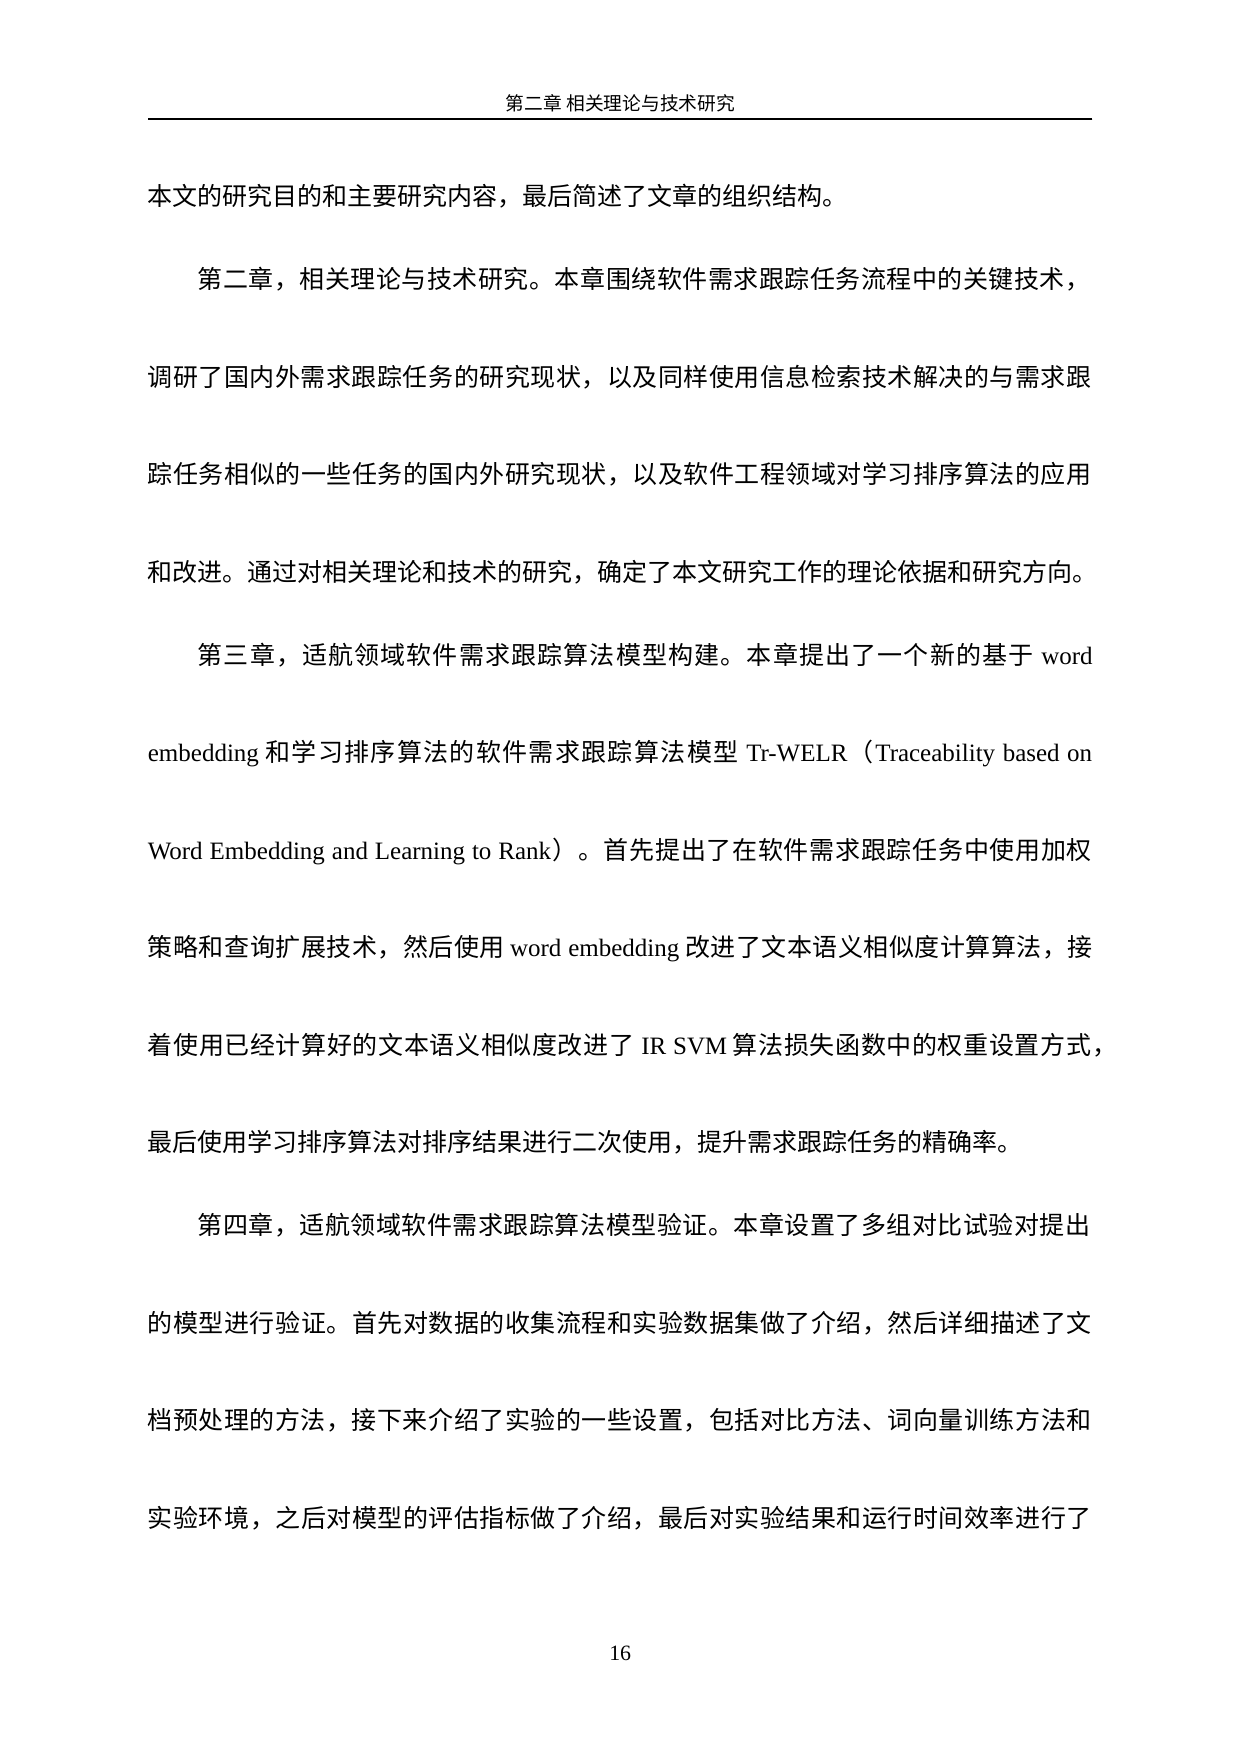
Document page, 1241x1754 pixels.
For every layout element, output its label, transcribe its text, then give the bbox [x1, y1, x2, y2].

text 第三章，适航领域软件需求跟踪算法模型构建。本章提出了一个新的基于word embedding和学习排序算法的软件需求跟踪算法模型Tr-WELR（Traceability based on Word Embedding and Learning to Rank）。首先提出了在软件需求跟踪任务中使用加权策略和查询扩展技术，然后使用word embedding改进了文本语义相似度计算算法，接着使用已经计算好的文本语义相似度改进了IR SVM算法损失函数中的权重设置方式，最后使用学习排序算法对排序结果进行二次使用，提升需求跟踪任务的精确率。 [148, 621, 1092, 1173]
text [148, 1191, 1092, 1549]
text 第二章，相关理论与技术研究。本章围绕软件需求跟踪任务流程中的关键技术，调研了国内外需求跟踪任务的研究现状，以及同样使用信息检索技术解决的与需求跟踪任务相似的一些任务的国内外研究现状，以及软件工程领域对学习排序算法的应用和改进。通过对相关理论和技术的研究，确定了本文研究工作的理论依据和研究方向。 [148, 245, 1092, 603]
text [148, 162, 1092, 227]
